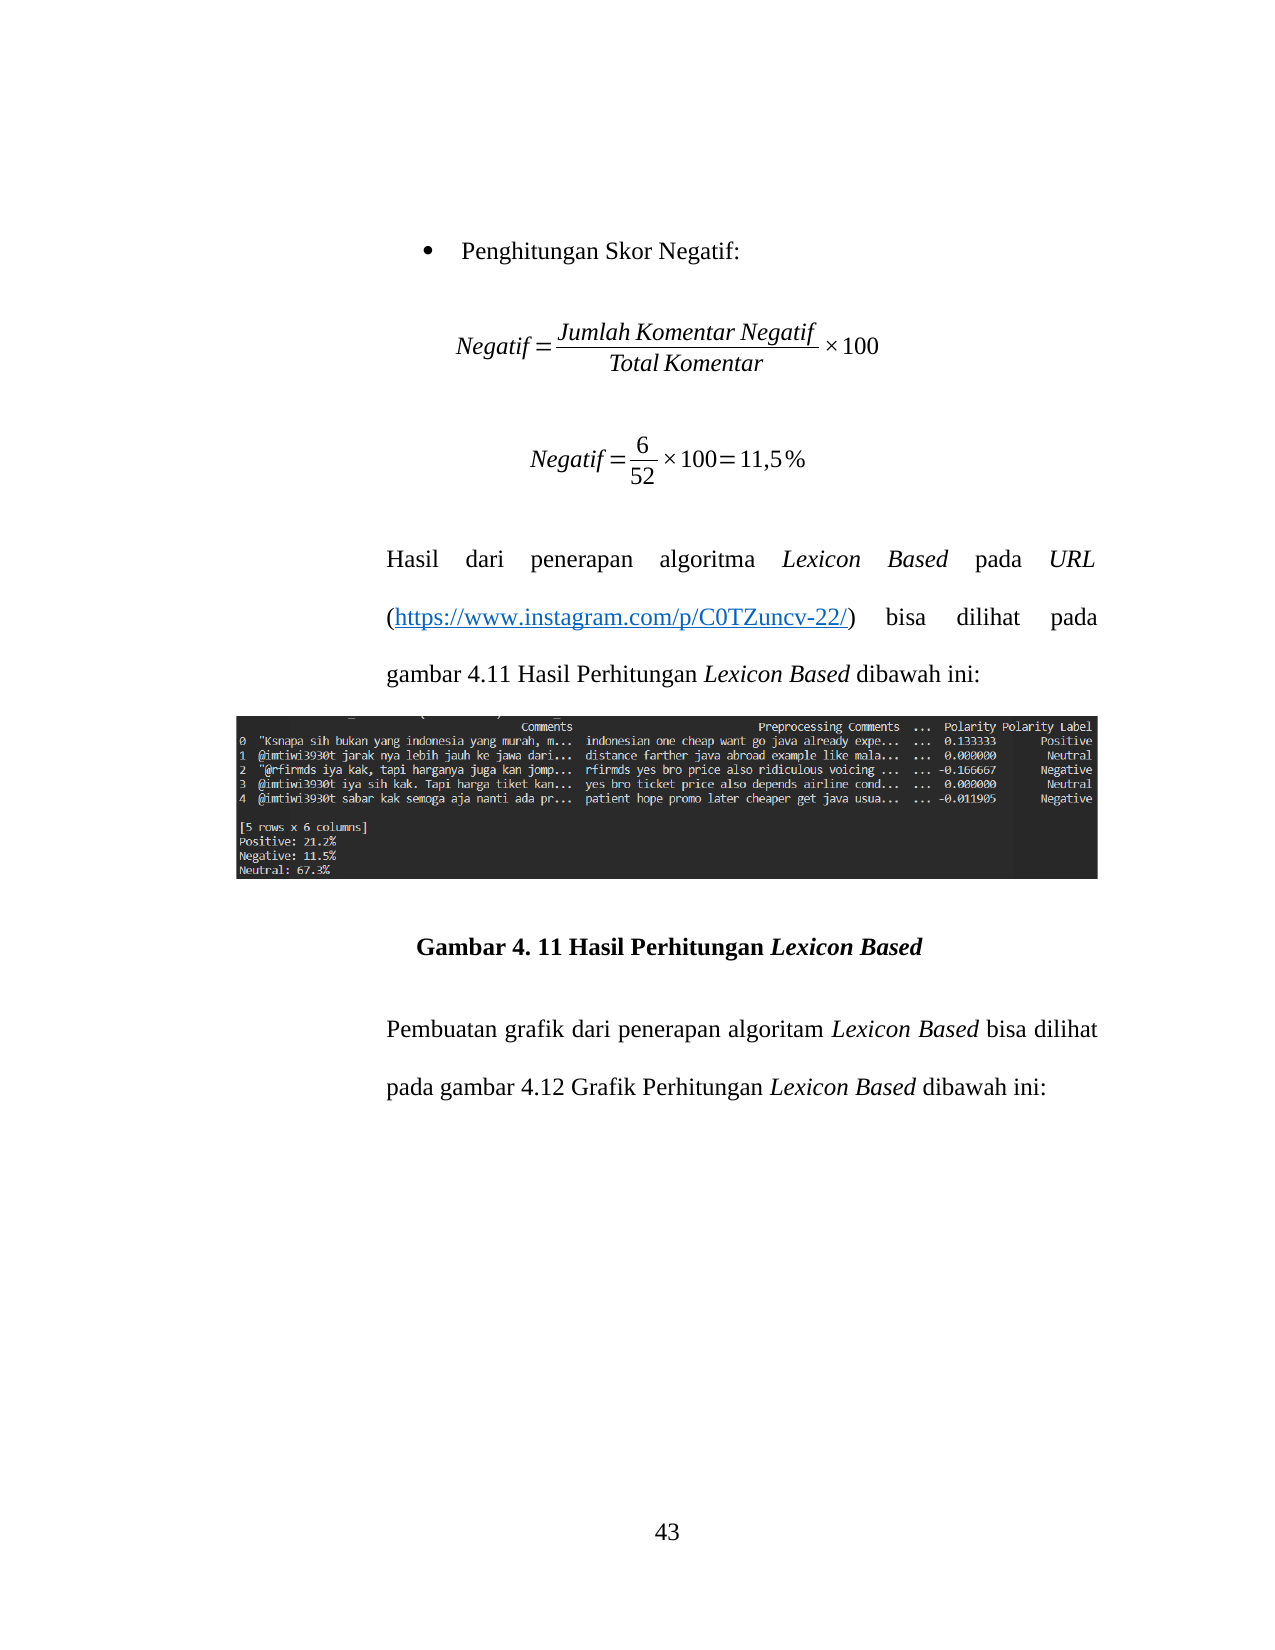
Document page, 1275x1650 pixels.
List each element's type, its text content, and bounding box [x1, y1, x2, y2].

list Penghitungan Skor Negatif: [424, 236, 1098, 265]
list Hasil dari penerapan algoritma Lexicon Based pada URL (https://www.instagram.com/p/C0TZuncv-22/) bisa dilihat pada gambar 4.11 Hasil Perhitungan Lexicon Based dibawah ini: [386, 544, 1098, 688]
list Pembuatan grafik dari penerapan algoritam Lexicon Based bisa dilihat pada gambar 4.12 Grafik Perhitungan Lexicon Based dibawah ini: [386, 1014, 1098, 1101]
picture [236, 716, 1098, 879]
text Gambar 4. 11 Hasil Perhitungan Lexicon Based [236, 932, 1098, 961]
